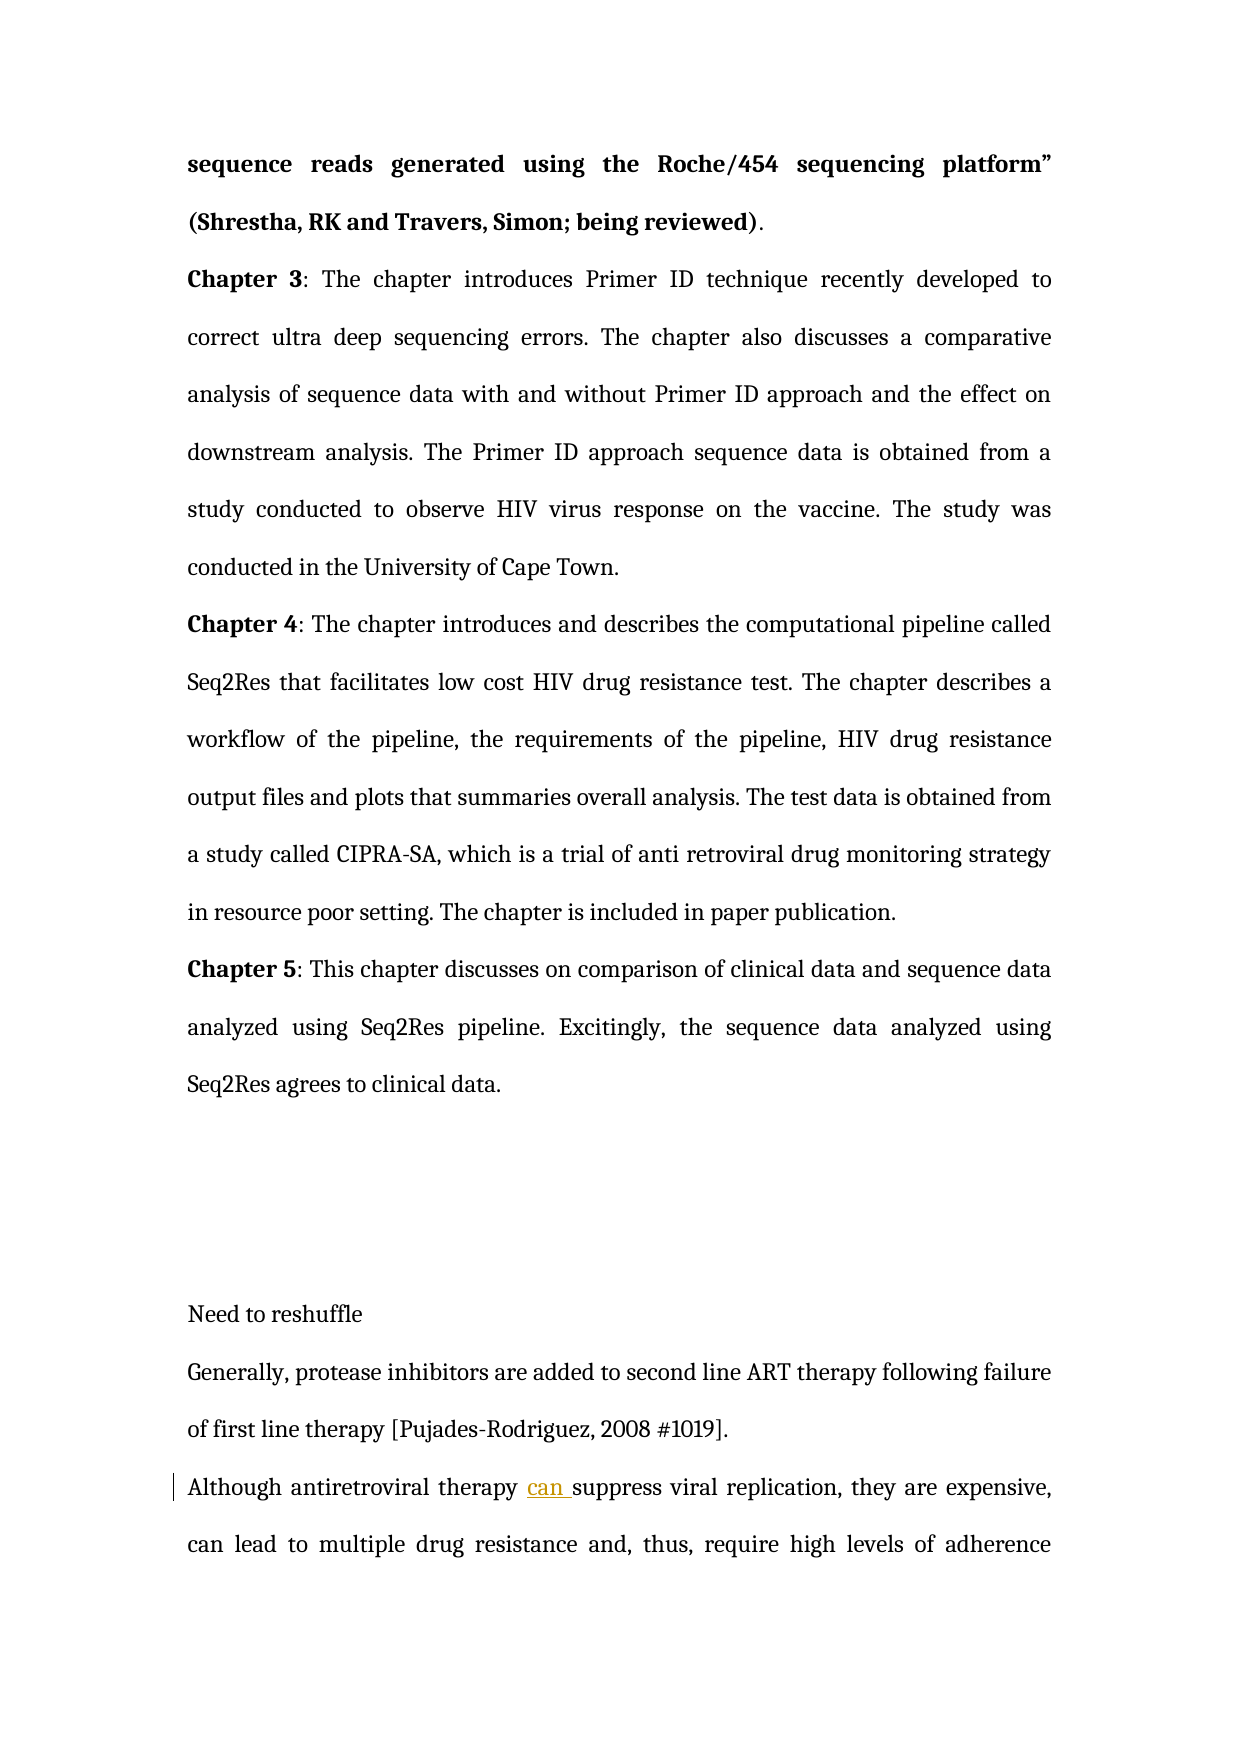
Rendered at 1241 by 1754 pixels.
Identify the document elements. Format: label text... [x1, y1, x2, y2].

text Chapter 4: The chapter introduces and describes the computational pipeline called Seq2Res that facilitates low cost HIV drug resistance test. The chapter describes a workflow of the pipeline, the requirements of the pipeline, HIV drug resistance output files and plots that summaries overall analysis. The test data is obtained from a study called CIPRA-SA, which is a trial of anti retroviral drug monitoring strategy in resource poor setting. The chapter is included in paper publication. [187, 610, 1053, 926]
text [187, 150, 1053, 236]
text Generally, protease inhibitors are added to second line ART therapy following failure of first line therapy [Pujades-Rodriguez, 2008 #1019]. [187, 1357, 1053, 1444]
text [187, 1472, 1053, 1559]
text Chapter 5: This chapter discusses on comparison of clinical data and sequence data analyzed using Seq2Res pipeline. Excitingly, the sequence data analyzed using Seq2Res agrees to clinical data. [187, 955, 1053, 1099]
text Need to reshuffle [187, 1300, 1053, 1329]
text Chapter 3: The chapter introduces Primer ID technique recently developed to correct ultra deep sequencing errors. The chapter also discusses a comparative analysis of sequence data with and without Primer ID approach and the effect on downstream analysis. The Primer ID approach sequence data is obtained from a study conducted to observe HIV virus response on the vaccine. The study was conducted in the University of Cape Town. [187, 265, 1053, 581]
